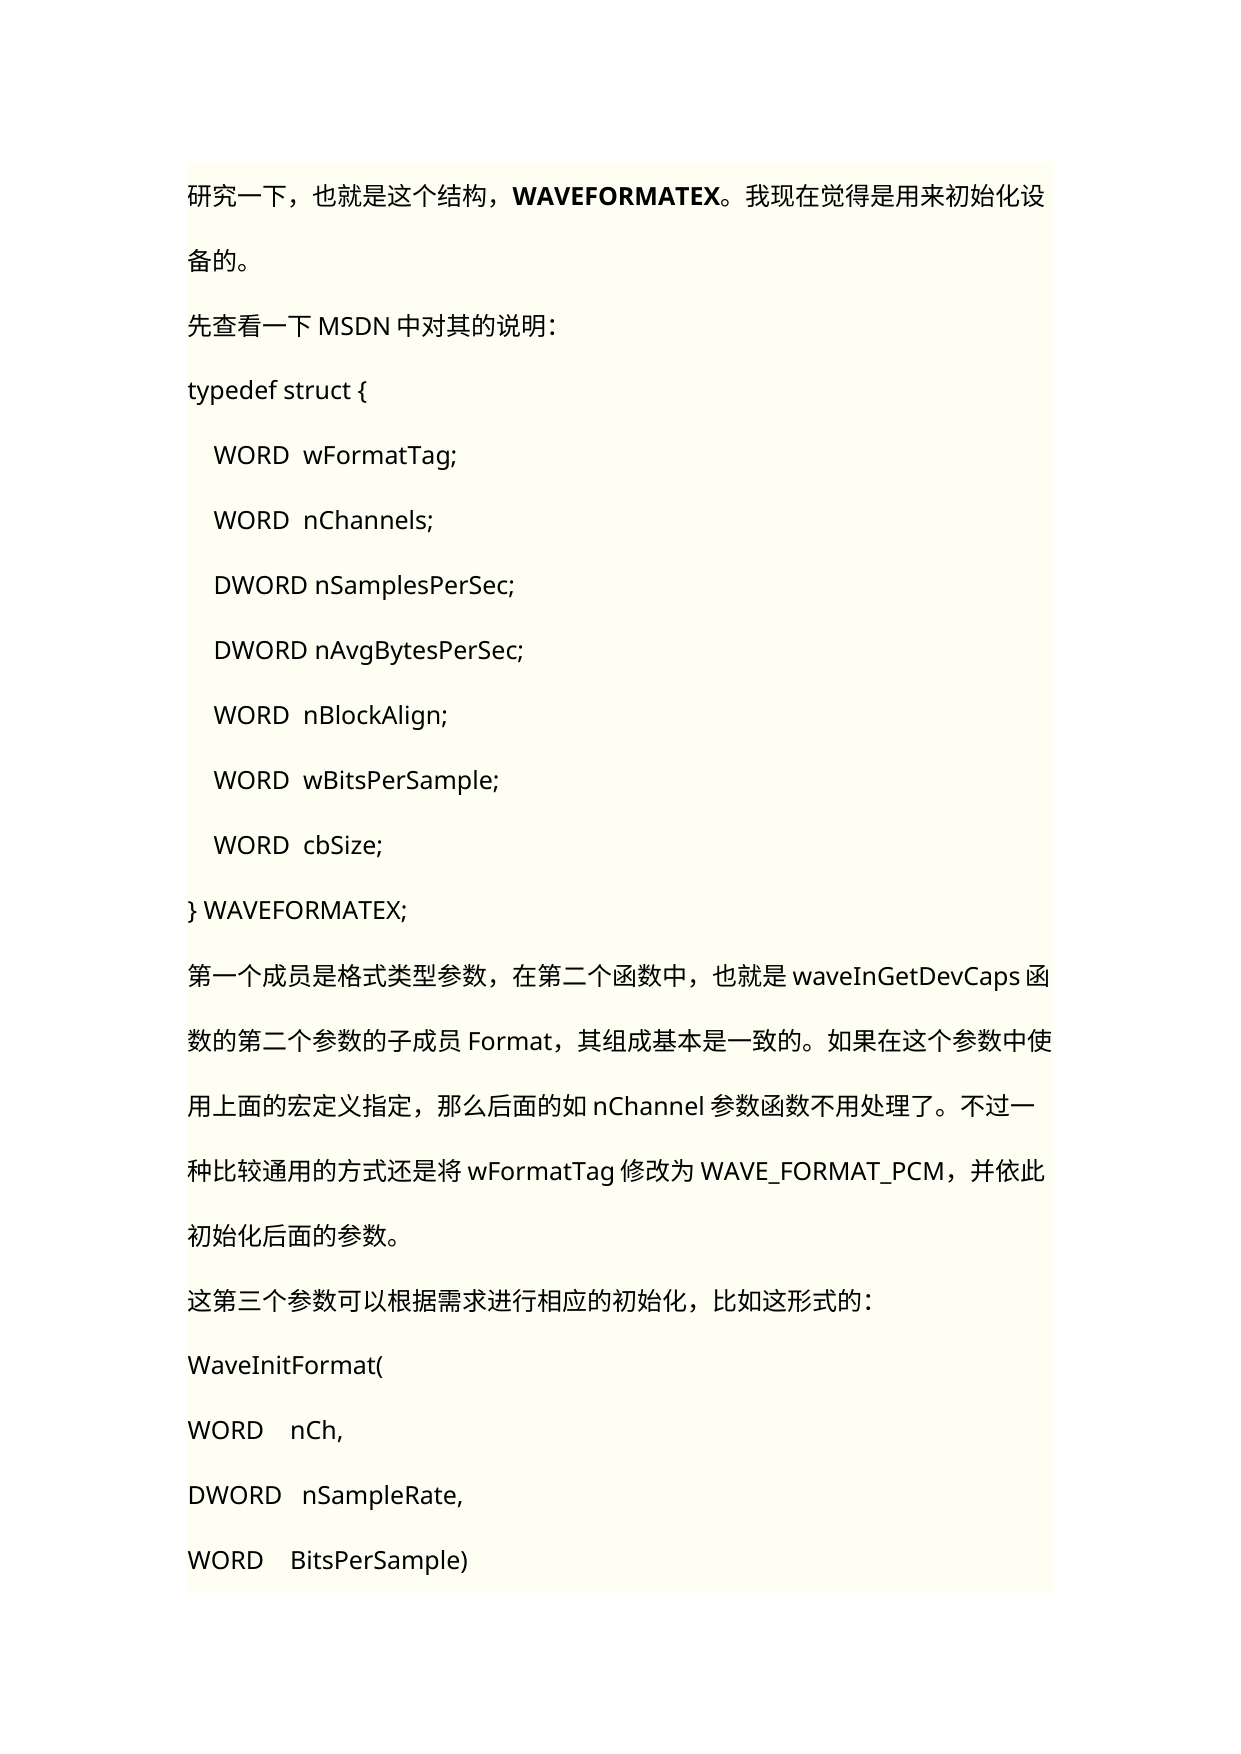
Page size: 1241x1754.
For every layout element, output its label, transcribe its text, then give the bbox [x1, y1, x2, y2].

text WORD wBitsPerSample; [187, 747, 1053, 812]
text DWORD nAvgBytesPerSec; [187, 617, 1053, 682]
text WORD nBlockAlign; [187, 682, 1053, 747]
text 第一个成员是格式类型参数，在第二个函数中，也就是waveInGetDevCaps函数的第二个参数的子成员Format，其组成基本是一致的。如果在这个参数中使用上面的宏定义指定，那么后面的如nChannel参数函数不用处理了。不过一种比较通用的方式还是将wFormatTag修改为WAVE_FORMAT_PCM，并依此初始化后面的参数。 [187, 942, 1053, 1267]
text } WAVEFORMATEX; [187, 877, 1053, 942]
text 先查看一下MSDN中对其的说明： [187, 292, 1053, 357]
text WORD wFormatTag; [187, 422, 1053, 487]
text WORD nCh, [187, 1397, 1053, 1462]
text WaveInitFormat( [187, 1332, 1053, 1397]
text typedef struct { [187, 357, 1053, 422]
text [187, 162, 1053, 292]
text DWORD nSampleRate, [187, 1462, 1053, 1527]
text 这第三个参数可以根据需求进行相应的初始化，比如这形式的： [187, 1267, 1053, 1332]
text WORD cbSize; [187, 812, 1053, 877]
text DWORD nSamplesPerSec; [187, 552, 1053, 617]
text WORD BitsPerSample) [187, 1527, 1053, 1592]
text WORD nChannels; [187, 487, 1053, 552]
